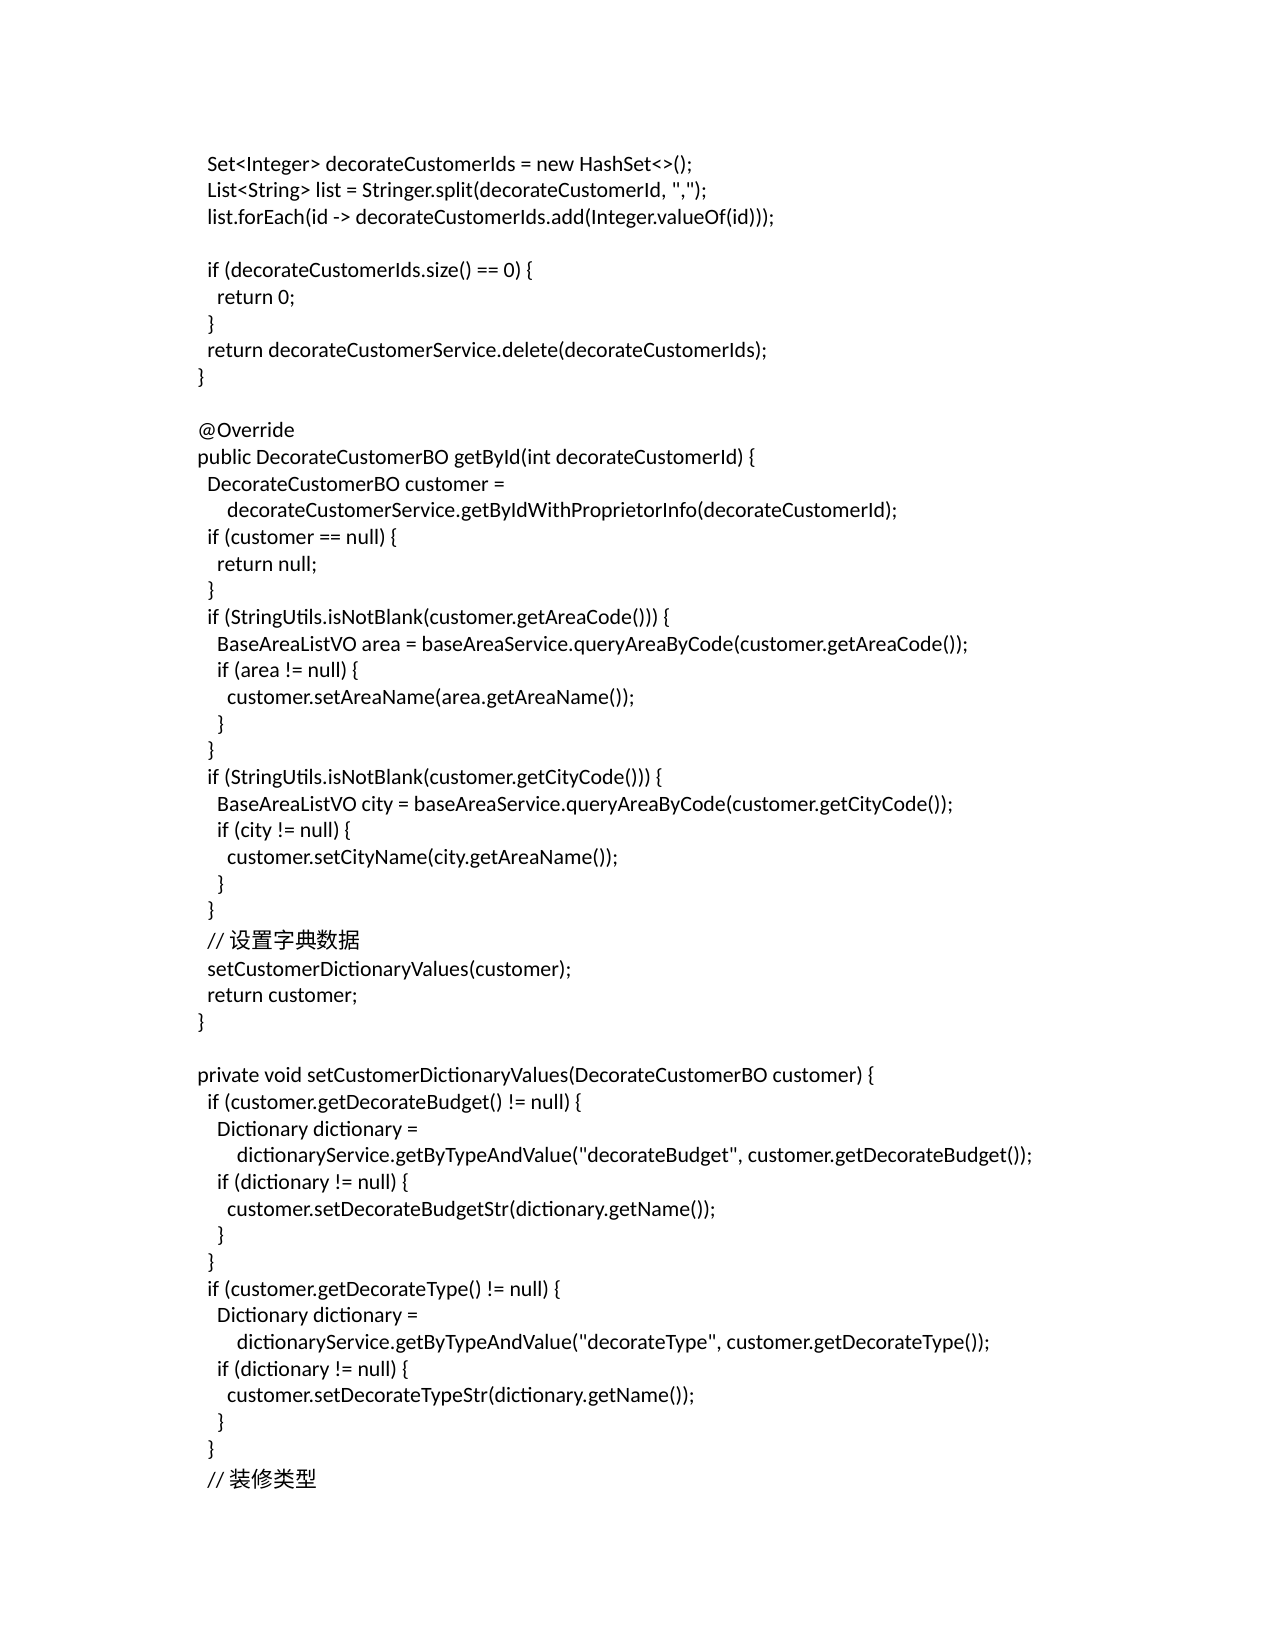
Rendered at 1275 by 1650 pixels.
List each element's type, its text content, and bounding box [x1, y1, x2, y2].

text } [187, 310, 1087, 337]
text @Override [187, 417, 1087, 443]
text } [187, 1222, 1087, 1248]
text } [187, 1408, 1087, 1435]
text if (dictionary != null) { [187, 1355, 1087, 1382]
text if (customer == null) { [187, 523, 1087, 550]
text } [187, 1435, 1087, 1462]
text } [187, 1248, 1087, 1275]
text if (decorateCustomerIds.size() == 0) { [187, 257, 1087, 283]
text if (customer.getDecorateBudget() != null) { [187, 1088, 1087, 1115]
text return 0; [187, 283, 1087, 310]
text Dictionary dictionary = [187, 1115, 1087, 1142]
text public DecorateCustomerBO getById(int decorateCustomerId) { [187, 443, 1087, 470]
text } [187, 737, 1087, 763]
text return customer; [187, 982, 1087, 1008]
text private void setCustomerDictionaryValues(DecorateCustomerBO customer) { [187, 1062, 1087, 1088]
text return null; [187, 550, 1087, 577]
text dictionaryService.getByTypeAndValue("decorateBudget", customer.getDecorateBudget()); [187, 1142, 1087, 1168]
text Dictionary dictionary = [187, 1302, 1087, 1328]
text DecorateCustomerBO customer = [187, 470, 1087, 497]
text if (dictionary != null) { [187, 1168, 1087, 1195]
text } [187, 710, 1087, 737]
text customer.setCityName(city.getAreaName()); [187, 843, 1087, 870]
text // 设置字典数据 [187, 923, 1087, 955]
text setCustomerDictionaryValues(customer); [187, 955, 1087, 982]
text list.forEach(id -> decorateCustomerIds.add(Integer.valueOf(id))); [187, 203, 1087, 230]
text BaseAreaListVO city = baseAreaService.queryAreaByCode(customer.getCityCode()); [187, 790, 1087, 817]
text if (StringUtils.isNotBlank(customer.getCityCode())) { [187, 763, 1087, 790]
text } [187, 363, 1087, 390]
text customer.setDecorateBudgetStr(dictionary.getName()); [187, 1195, 1087, 1222]
text if (city != null) { [187, 817, 1087, 843]
text if (customer.getDecorateType() != null) { [187, 1275, 1087, 1302]
text } [187, 577, 1087, 603]
text customer.setAreaName(area.getAreaName()); [187, 683, 1087, 710]
text } [187, 897, 1087, 923]
text decorateCustomerService.getByIdWithProprietorInfo(decorateCustomerId); [187, 497, 1087, 523]
text dictionaryService.getByTypeAndValue("decorateType", customer.getDecorateType()); [187, 1328, 1087, 1355]
text List<String> list = Stringer.split(decorateCustomerId, ","); [187, 177, 1087, 203]
text } [187, 1008, 1087, 1035]
text BaseAreaListVO area = baseAreaService.queryAreaByCode(customer.getAreaCode()); [187, 630, 1087, 657]
text customer.setDecorateTypeStr(dictionary.getName()); [187, 1382, 1087, 1408]
text // 装修类型 [187, 1462, 1087, 1493]
text if (area != null) { [187, 657, 1087, 683]
text return decorateCustomerService.delete(decorateCustomerIds); [187, 337, 1087, 363]
text Set<Integer> decorateCustomerIds = new HashSet<>(); [187, 150, 1087, 177]
text } [187, 870, 1087, 897]
text if (StringUtils.isNotBlank(customer.getAreaCode())) { [187, 603, 1087, 630]
